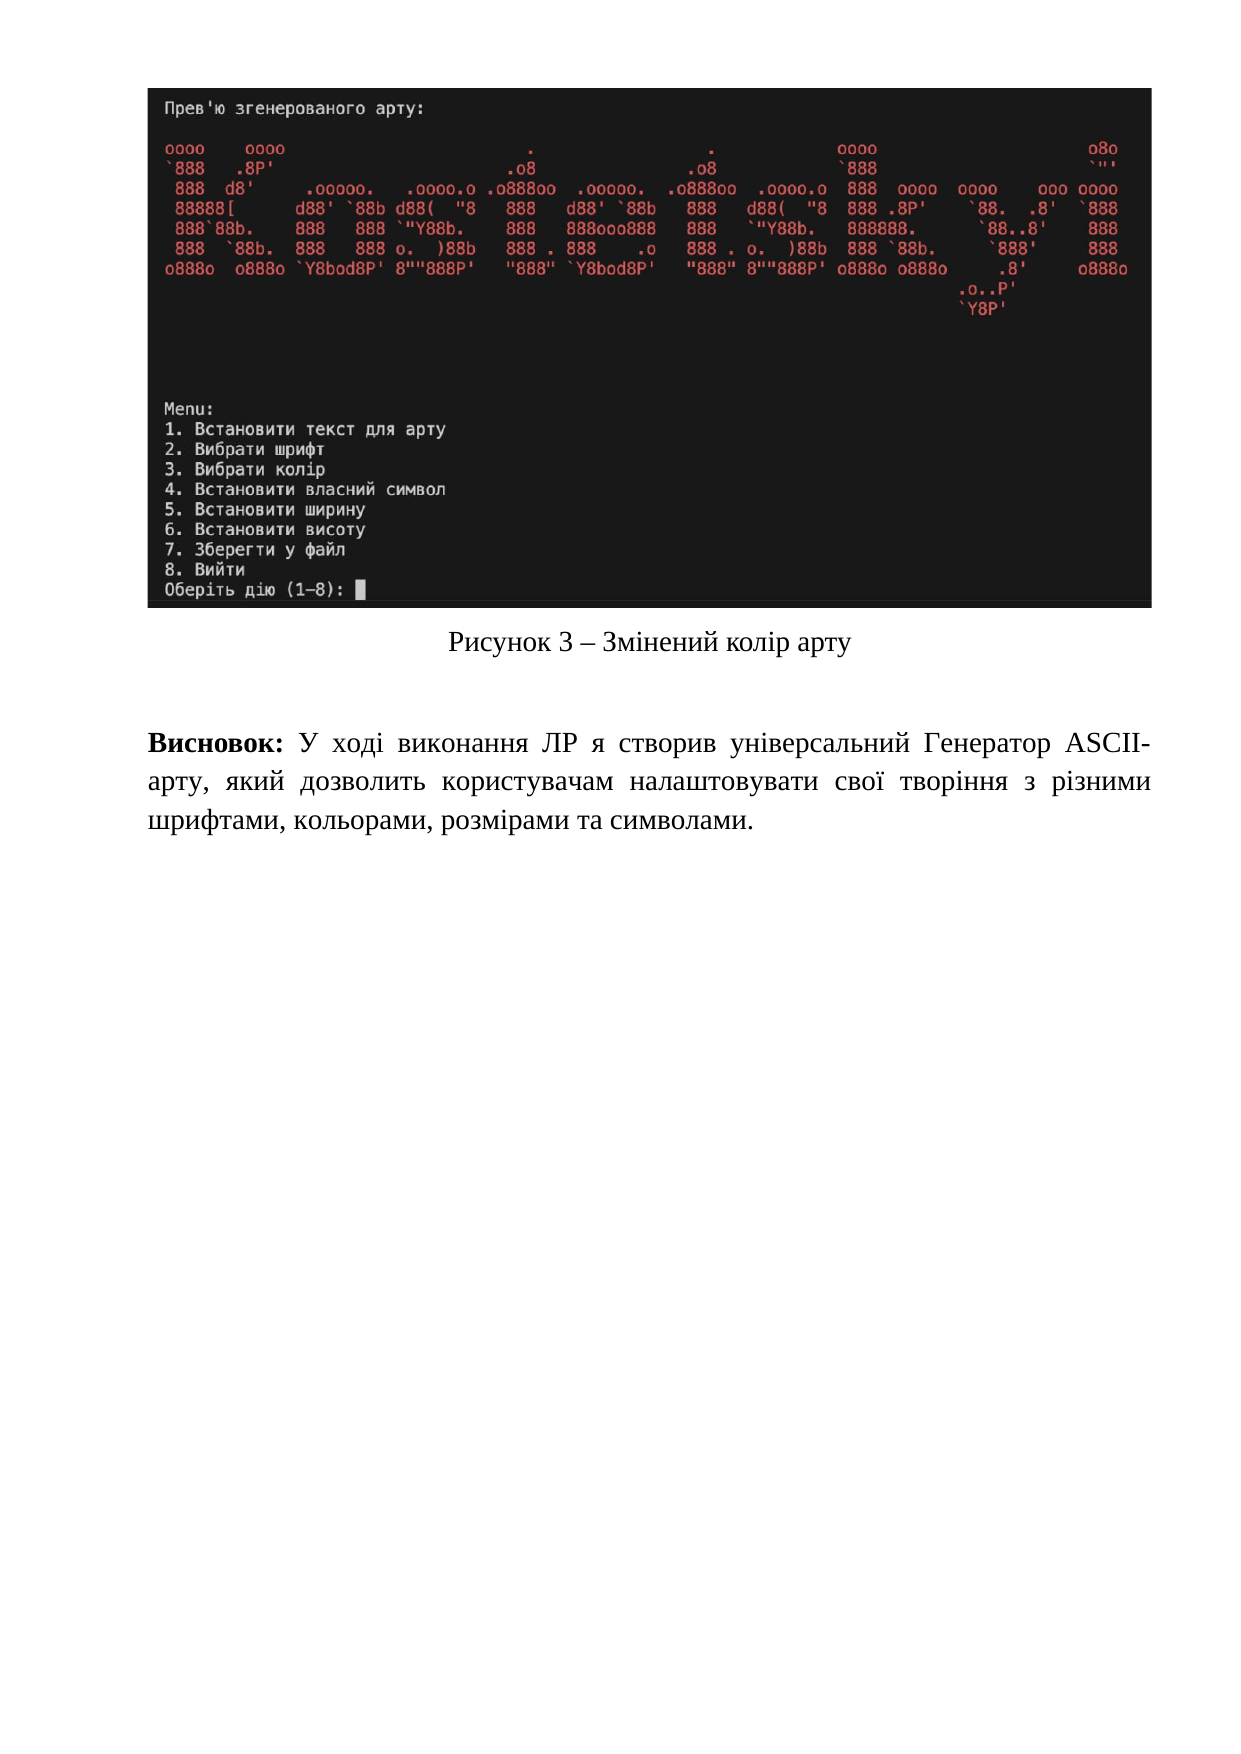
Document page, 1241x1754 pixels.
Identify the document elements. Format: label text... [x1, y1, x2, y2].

picture [147, 88, 1152, 608]
text Висновок: У ході виконання ЛР я створив універсальний Генератор ASCII-арту, який дозволить користувачам налаштовувати свої творіння з різними шрифтами, кольорами, розмірами та символами. [148, 725, 1152, 836]
text Рисунок 3 – Змінений колір арту [148, 624, 1152, 658]
